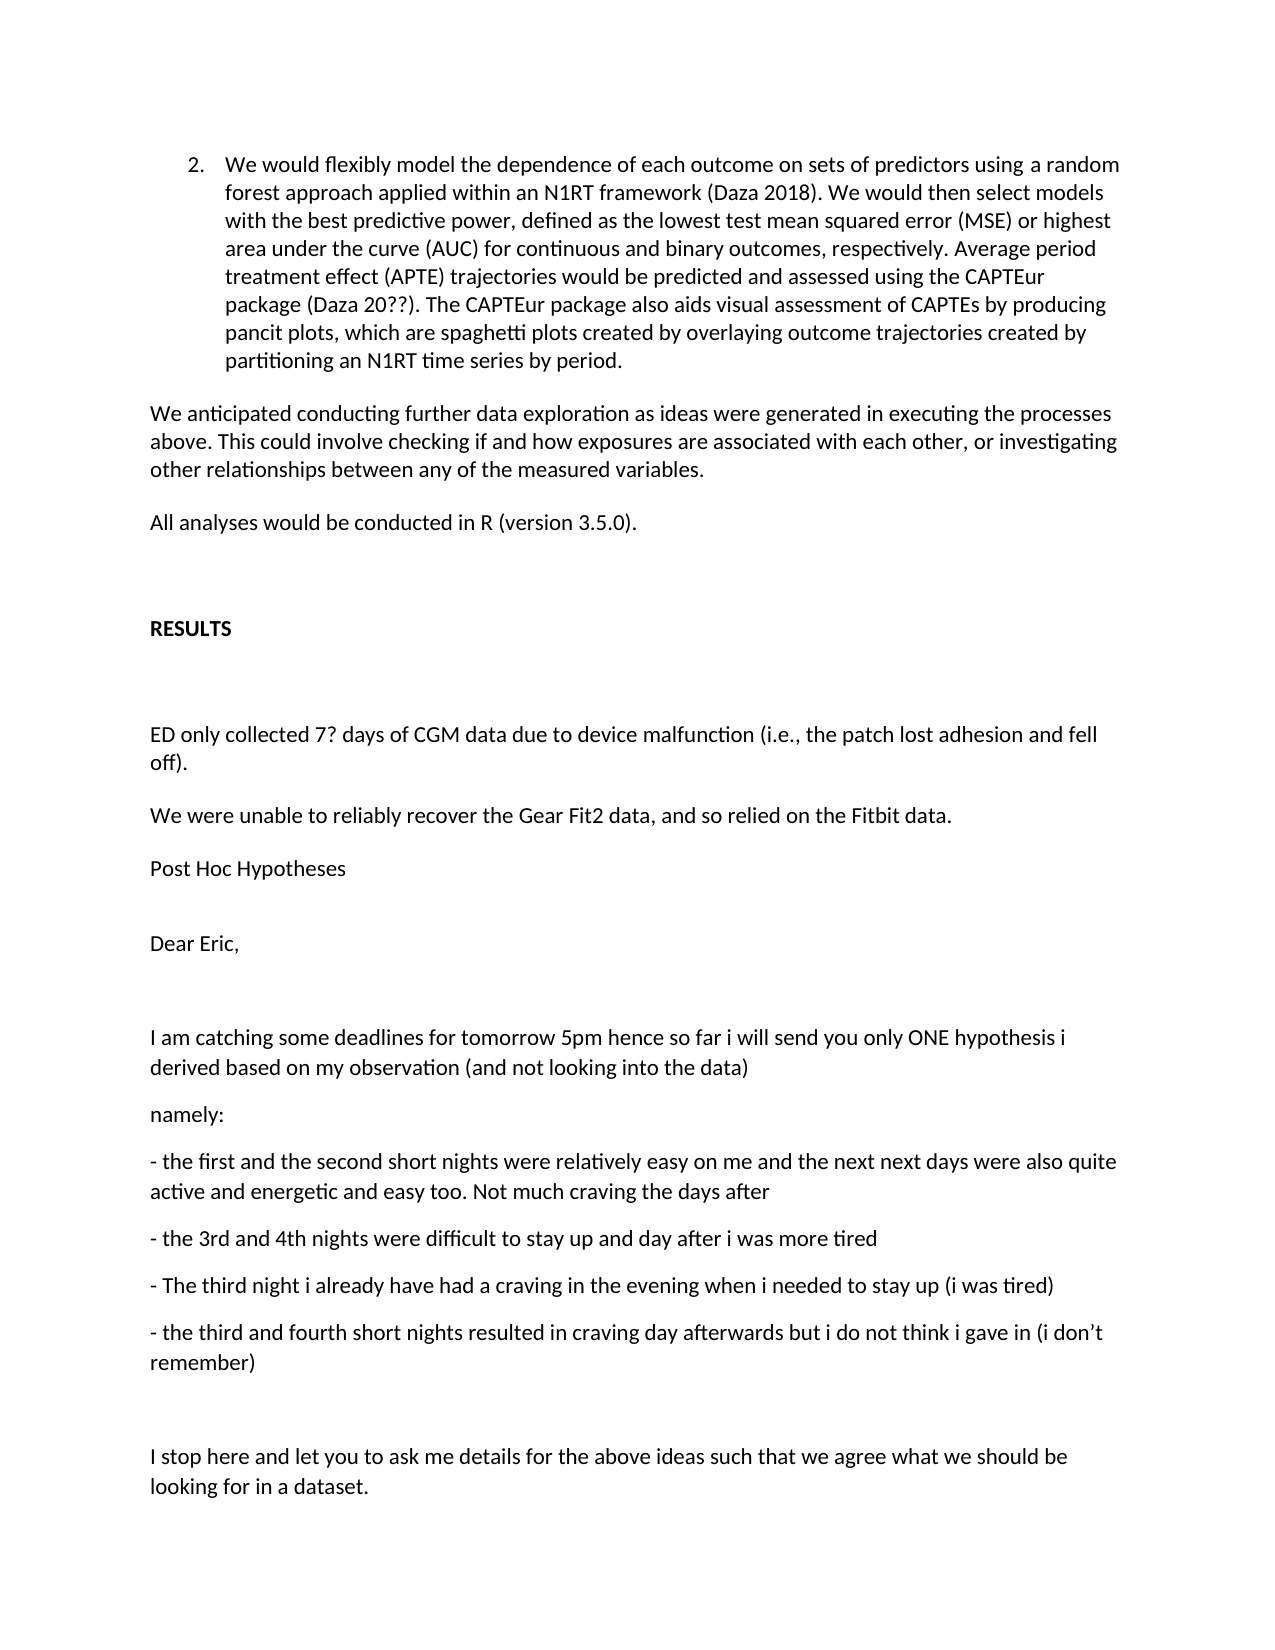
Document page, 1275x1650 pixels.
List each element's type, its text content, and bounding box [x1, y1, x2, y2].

text RESULTS [150, 614, 1125, 642]
text - The third night i already have had a craving in the evening when i needed to stay up (i was tired) [150, 1271, 1125, 1299]
list We would flexibly model the dependence of each outcome on sets of predictors using a random forest approach applied within an N1RT framework (Daza 2018). We would then select models with the best predictive power, defined as the lowest test mean squared error (MSE) or highest area under the curve (AUC) for continuous and binary outcomes, respectively. Average period treatment effect (APTE) trajectories would be predicted and assessed using the CAPTEur package (Daza 20??). The CAPTEur package also aids visual assessment of CAPTEs by producing pancit plots, which are spaghetti plots created by overlaying outcome trajectories created by partitioning an N1RT time series by period. [187, 150, 1125, 374]
text - the third and fourth short nights resulted in craving day afterwards but i do not think i gave in (i don’t remember) [150, 1318, 1125, 1376]
text - the first and the second short nights were relatively easy on me and the next next days were also quite active and energetic and easy too. Not much craving the days after [150, 1147, 1125, 1205]
text ED only collected 7? days of CGM data due to device malfunction (i.e., the patch lost adhesion and fell off). [150, 720, 1125, 776]
text namely: [150, 1100, 1125, 1128]
text I stop here and let you to ask me details for the above ideas such that we agree what we should be looking for in a dataset. [150, 1442, 1125, 1500]
text All analyses would be conducted in R (version 3.5.0). [150, 508, 1125, 536]
text Dear Eric, [150, 929, 1125, 957]
text We anticipated conducting further data exploration as ideas were generated in executing the processes above. This could involve checking if and how exposures are associated with each other, or investigating other relationships between any of the measured variables. [150, 399, 1125, 483]
text - the 3rd and 4th nights were difficult to stay up and day after i was more tired [150, 1224, 1125, 1252]
text Post Hoc Hypotheses [150, 854, 1125, 882]
text I am catching some deadlines for tomorrow 5pm hence so far i will send you only ONE hypothesis i derived based on my observation (and not looking into the data) [150, 1023, 1125, 1081]
text We were unable to reliably recover the Gear Fit2 data, and so relied on the Fitbit data. [150, 801, 1125, 829]
